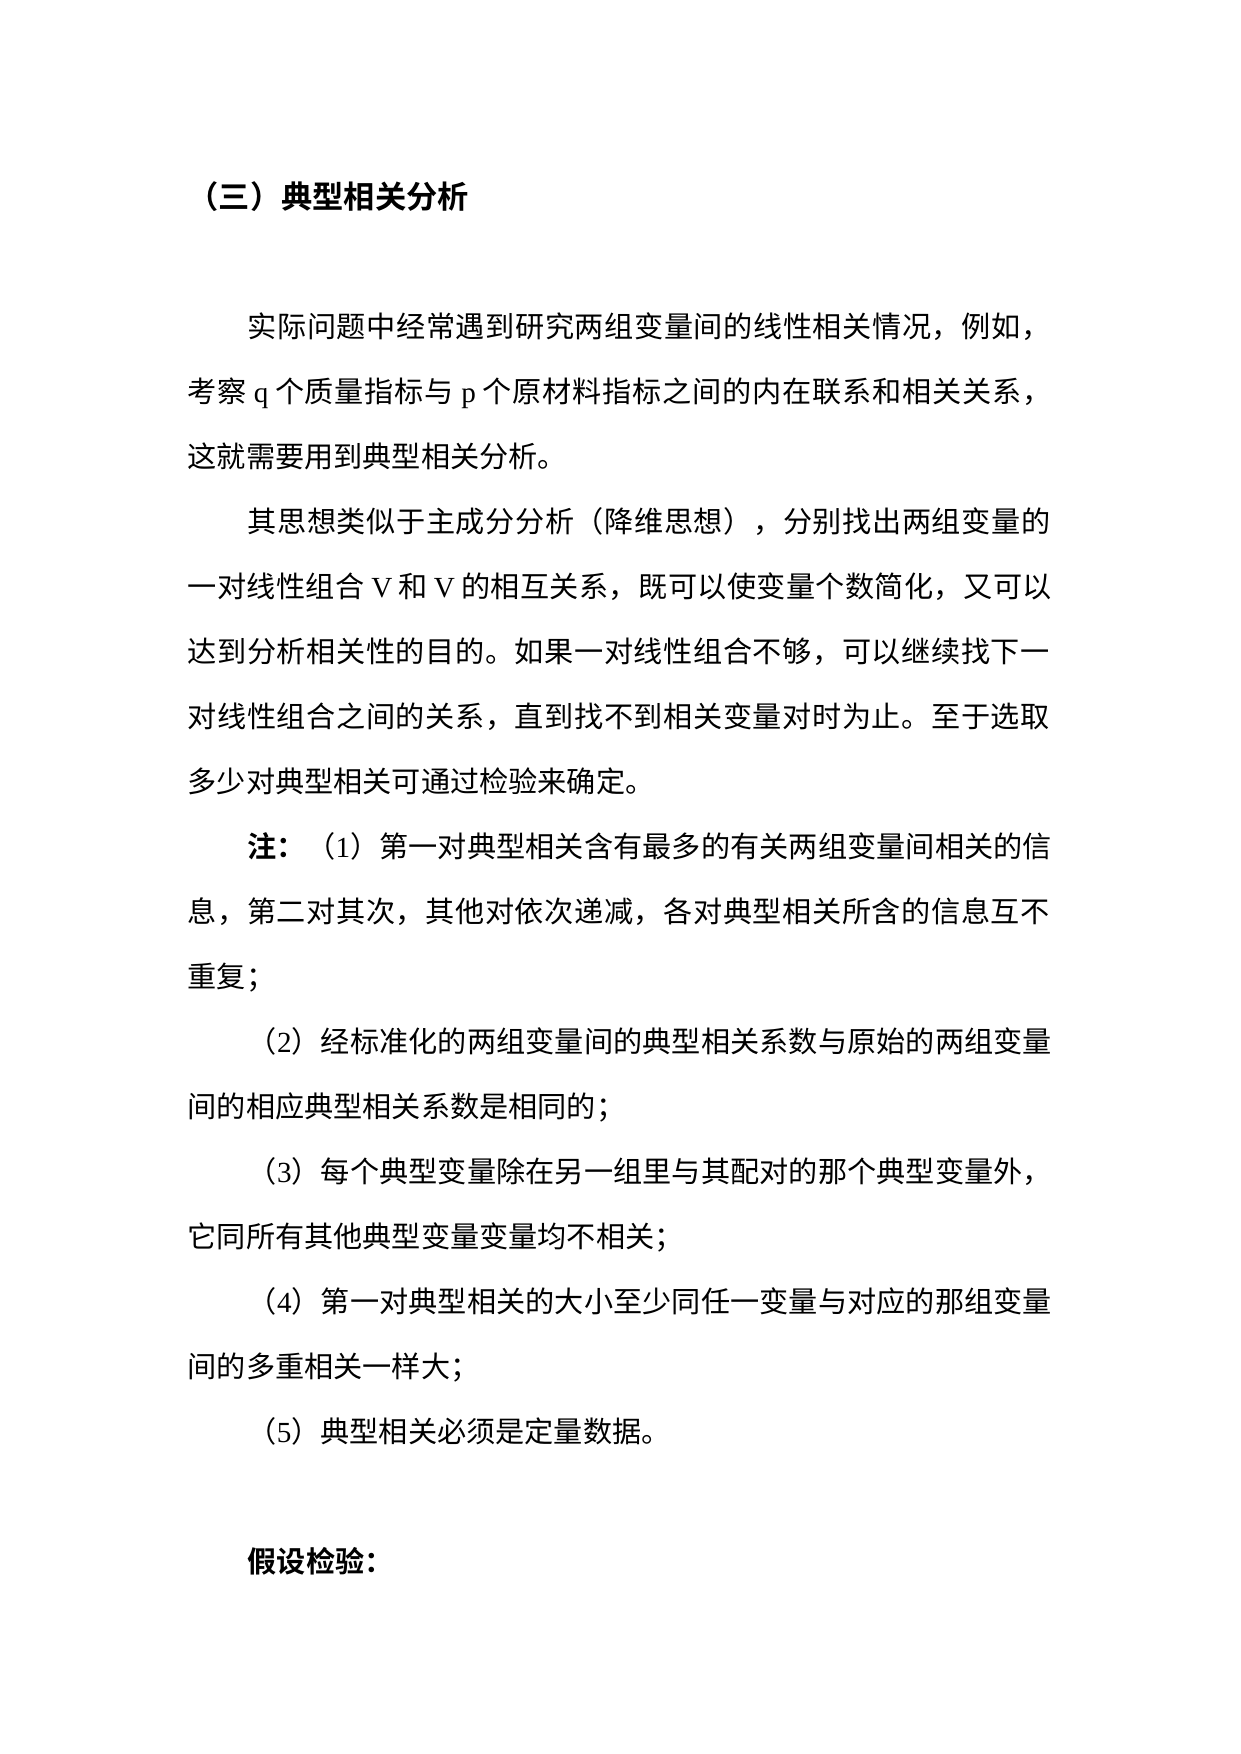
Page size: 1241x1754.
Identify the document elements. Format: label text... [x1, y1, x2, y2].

text （三）典型相关分析 [187, 162, 1053, 227]
text （5）典型相关必须是定量数据。 [187, 1397, 1053, 1462]
text （4）第一对典型相关的大小至少同任一变量与对应的那组变量间的多重相关一样大； [187, 1267, 1053, 1397]
text 其思想类似于主成分分析（降维思想），分别找出两组变量的一对线性组合V和V的相互关系，既可以使变量个数简化，又可以达到分析相关性的目的。如果一对线性组合不够，可以继续找下一对线性组合之间的关系，直到找不到相关变量对时为止。至于选取多少对典型相关可通过检验来确定。 [187, 487, 1053, 812]
text 实际问题中经常遇到研究两组变量间的线性相关情况，例如，考察q个质量指标与p个原材料指标之间的内在联系和相关关系，这就需要用到典型相关分析。 [187, 292, 1053, 487]
text 注：（1）第一对典型相关含有最多的有关两组变量间相关的信息，第二对其次，其他对依次递减，各对典型相关所含的信息互不重复； [187, 812, 1053, 1007]
text （2）经标准化的两组变量间的典型相关系数与原始的两组变量间的相应典型相关系数是相同的； [187, 1007, 1053, 1137]
text 假设检验： [187, 1527, 1053, 1592]
text （3）每个典型变量除在另一组里与其配对的那个典型变量外，它同所有其他典型变量变量均不相关； [187, 1137, 1053, 1267]
